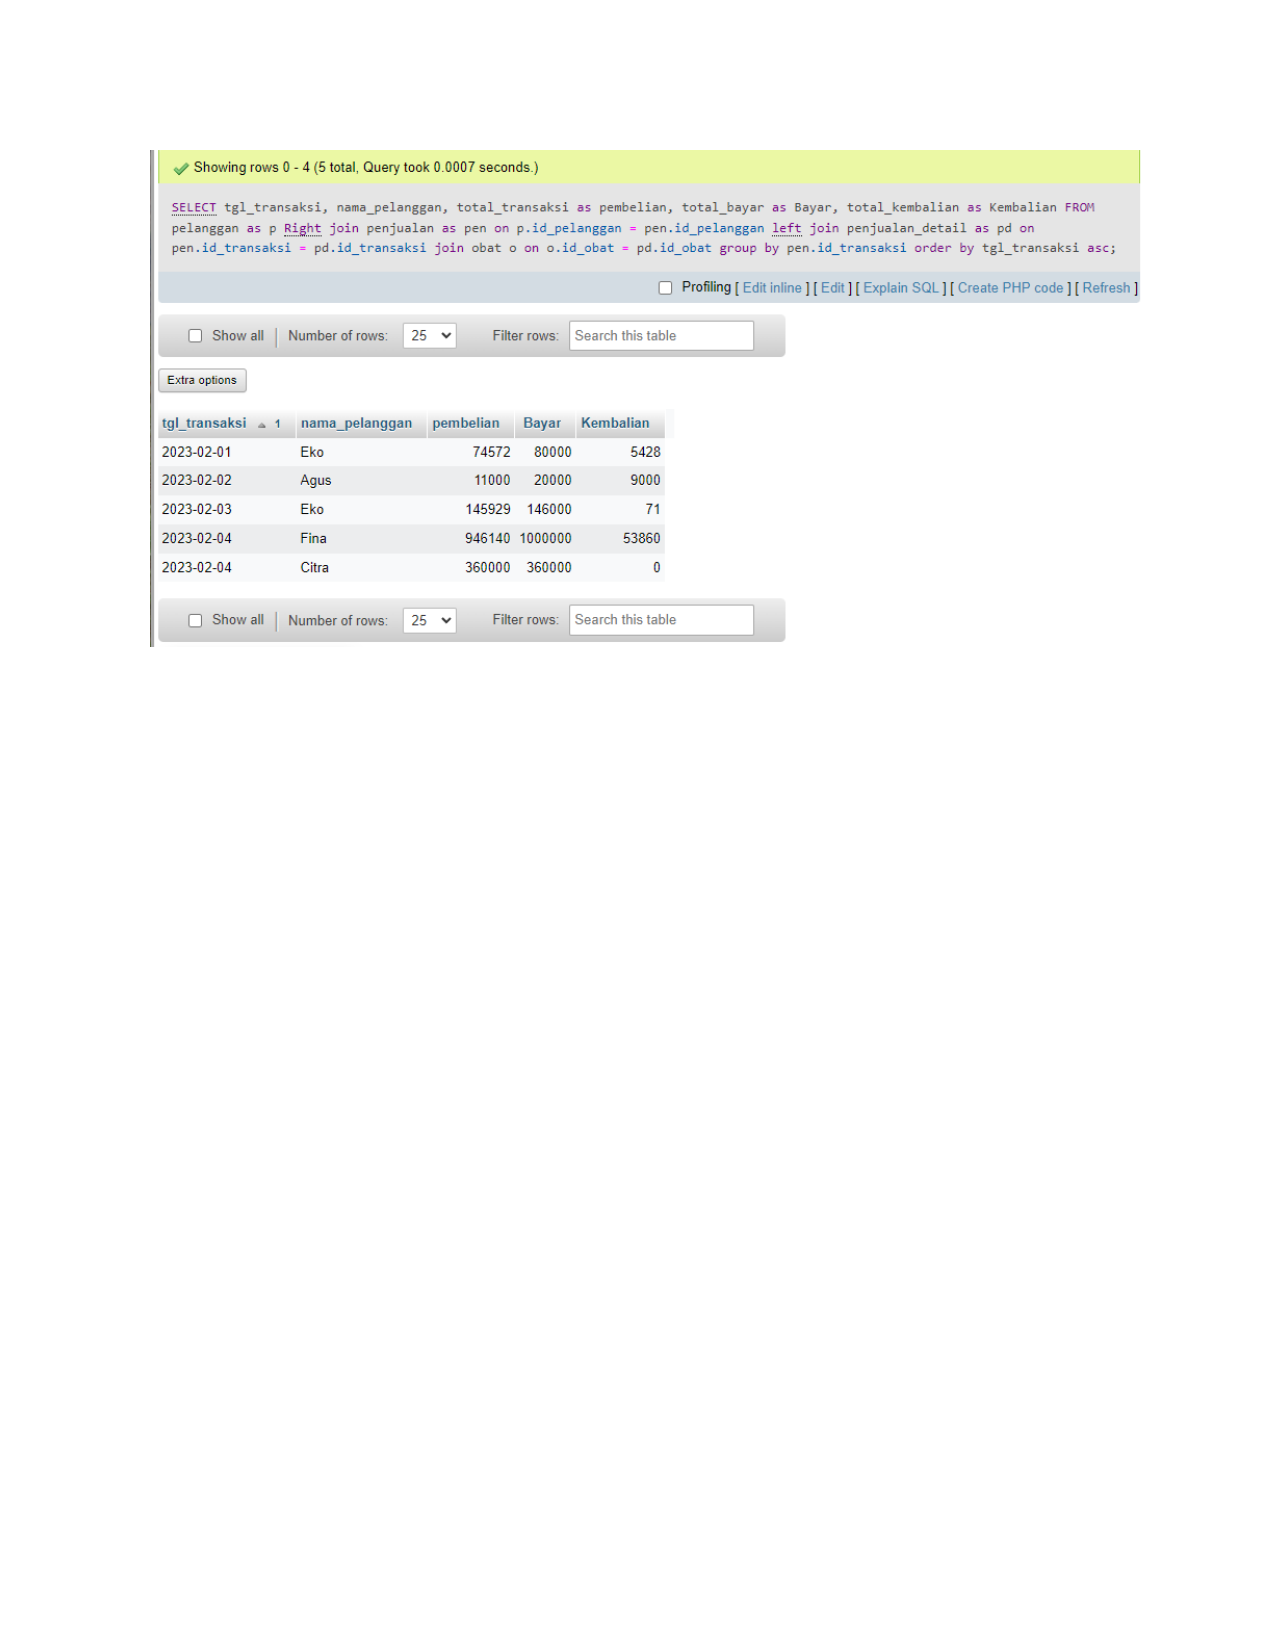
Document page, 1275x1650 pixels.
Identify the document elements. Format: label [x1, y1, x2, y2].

picture [150, 150, 1146, 647]
